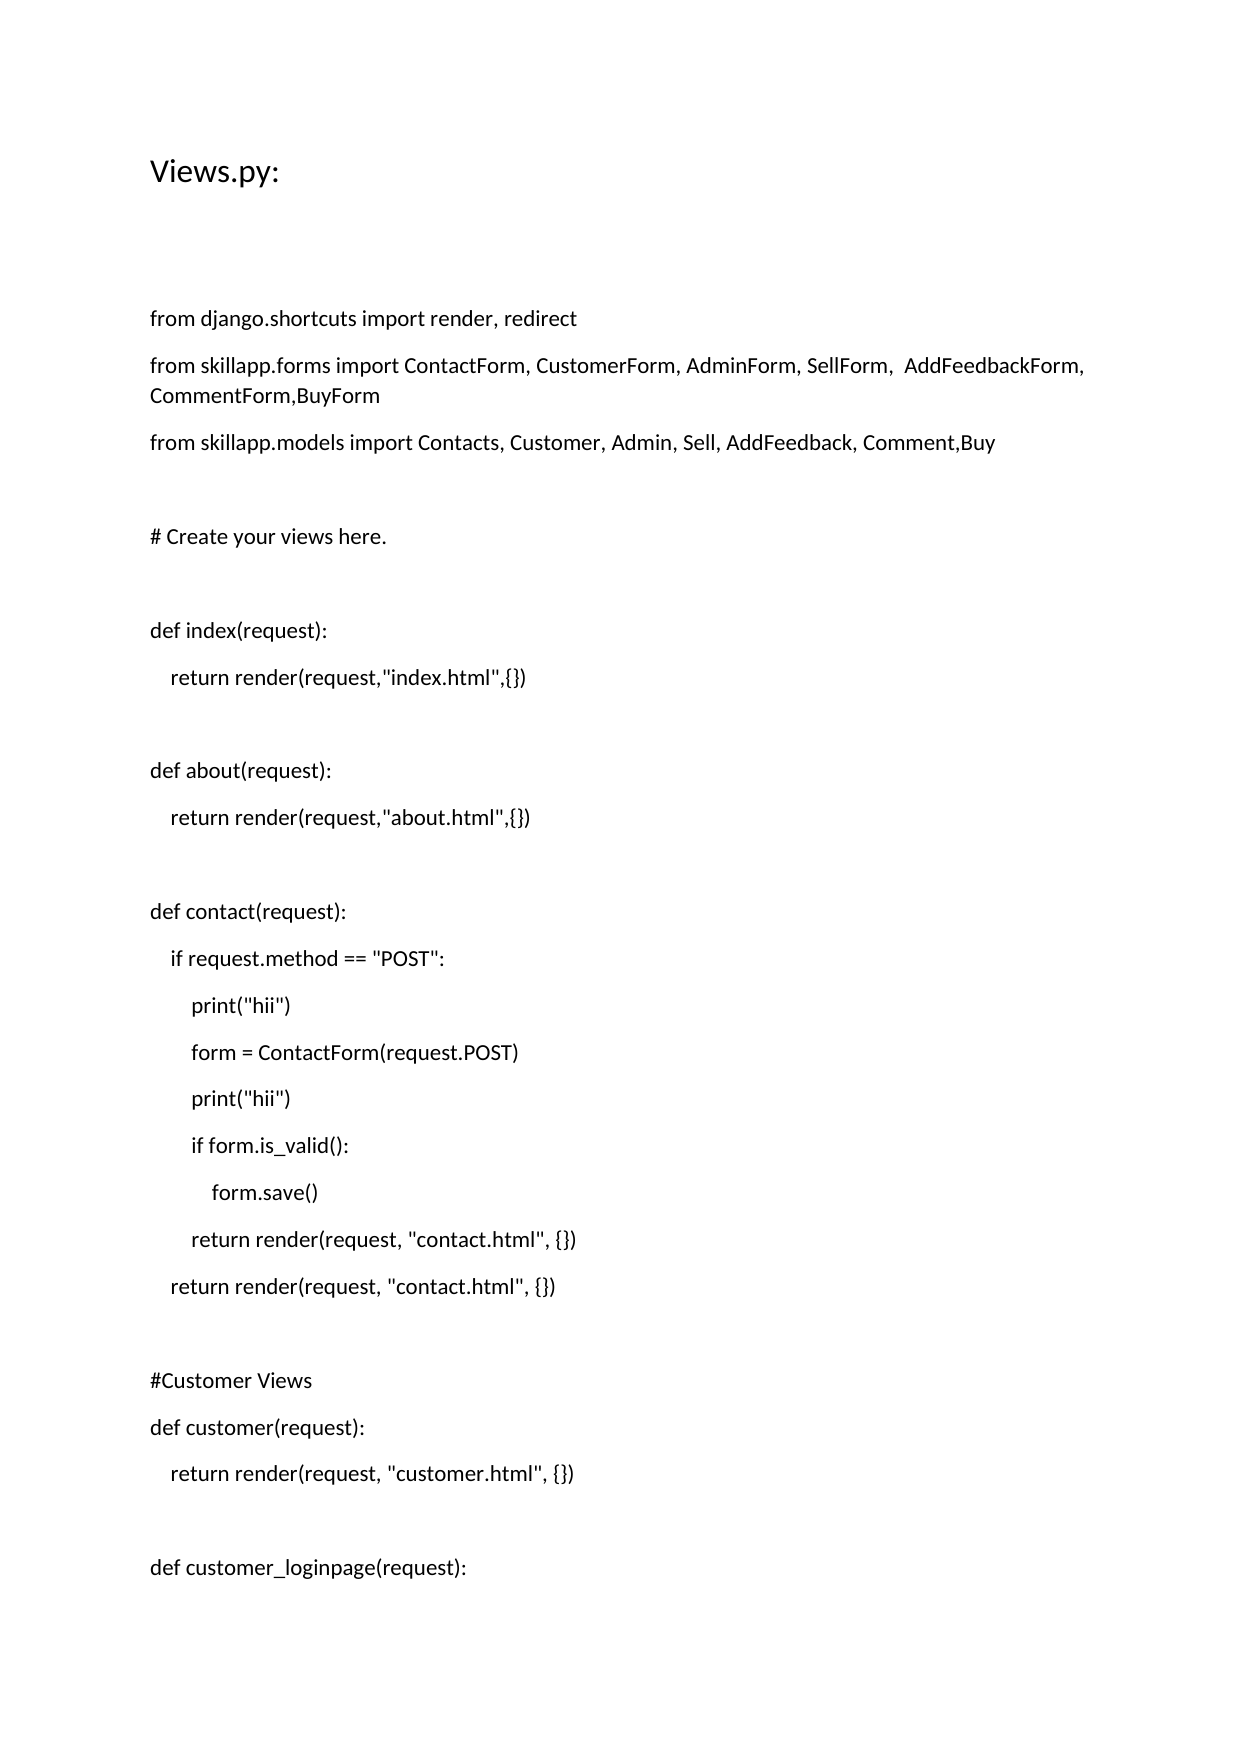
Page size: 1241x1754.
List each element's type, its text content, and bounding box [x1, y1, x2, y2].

text form.save() [150, 1178, 1090, 1206]
text def customer(request): [150, 1413, 1090, 1441]
text print("hii") [150, 991, 1090, 1019]
text return render(request, "contact.html", {}) [150, 1272, 1090, 1300]
text from django.shortcuts import render, redirect [150, 304, 1090, 332]
text from skillapp.forms import ContactForm, CustomerForm, AdminForm, SellForm, AddFeedbackForm, CommentForm,BuyForm [150, 351, 1090, 409]
text return render(request,"index.html",{}) [150, 663, 1090, 691]
text if request.method == "POST": [150, 944, 1090, 972]
text #Customer Views [150, 1366, 1090, 1394]
text def contact(request): [150, 897, 1090, 925]
text return render(request, "customer.html", {}) [150, 1459, 1090, 1488]
text Views.py: [150, 150, 1090, 191]
text form = ContactForm(request.POST) [150, 1038, 1090, 1066]
text def index(request): [150, 616, 1090, 644]
text if form.is_valid(): [150, 1131, 1090, 1159]
text return render(request, "contact.html", {}) [150, 1225, 1090, 1253]
text return render(request,"about.html",{}) [150, 803, 1090, 831]
text def customer_loginpage(request): [150, 1553, 1090, 1581]
text def about(request): [150, 756, 1090, 784]
text # Create your views here. [150, 522, 1090, 550]
text print("hii") [150, 1084, 1090, 1113]
text from skillapp.models import Contacts, Customer, Admin, Sell, AddFeedback, Comment,Buy [150, 428, 1090, 456]
